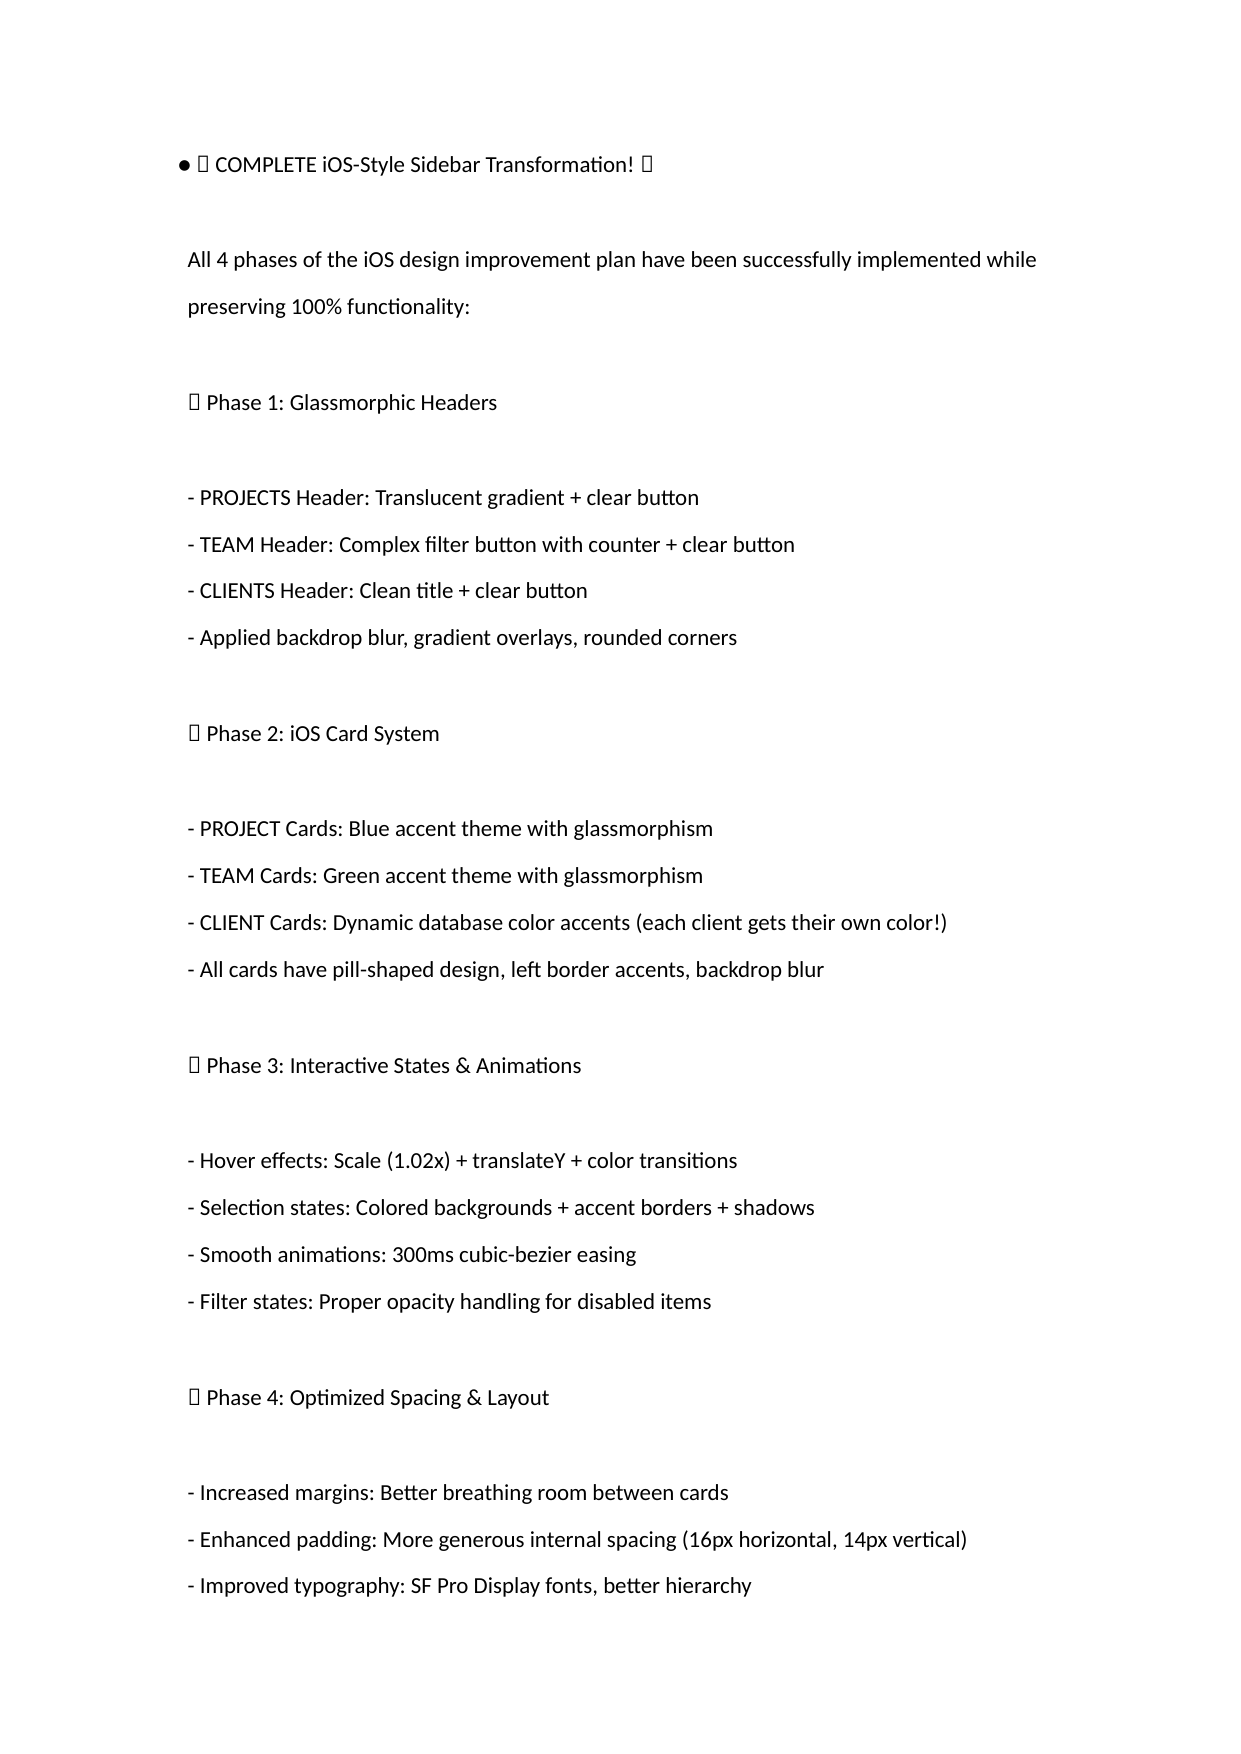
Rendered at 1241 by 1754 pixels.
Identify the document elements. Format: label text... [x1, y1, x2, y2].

text - Increased margins: Better breathing room between cards [177, 1478, 1063, 1506]
text - Hover effects: Scale (1.02x) + translateY + color transitions [177, 1146, 1063, 1174]
text ✅ Phase 1: Glassmorphic Headers [177, 386, 1063, 417]
text ✅ Phase 4: Optimized Spacing & Layout [177, 1381, 1063, 1412]
text - TEAM Header: Complex filter button with counter + clear button [177, 530, 1063, 558]
text - Enhanced padding: More generous internal spacing (16px horizontal, 14px vertical) [177, 1525, 1063, 1553]
text - CLIENTS Header: Clean title + clear button [177, 577, 1063, 604]
text preserving 100% functionality: [177, 292, 1063, 320]
text - Improved typography: SF Pro Display fonts, better hierarchy [177, 1572, 1063, 1599]
text ✅ Phase 3: Interactive States & Animations [177, 1049, 1063, 1080]
text - Selection states: Colored backgrounds + accent borders + shadows [177, 1193, 1063, 1221]
text - TEAM Cards: Green accent theme with glassmorphism [177, 861, 1063, 889]
text - PROJECT Cards: Blue accent theme with glassmorphism [177, 814, 1063, 842]
text ● 🎉 COMPLETE iOS-Style Sidebar Transformation! ✅ [177, 148, 1063, 179]
text - Smooth animations: 300ms cubic-bezier easing [177, 1240, 1063, 1268]
text All 4 phases of the iOS design improvement plan have been successfully implemented while [177, 245, 1063, 273]
text - Filter states: Proper opacity handling for disabled items [177, 1287, 1063, 1315]
text - All cards have pill-shaped design, left border accents, backdrop blur [177, 955, 1063, 983]
text - Applied backdrop blur, gradient overlays, rounded corners [177, 623, 1063, 651]
text - CLIENT Cards: Dynamic database color accents (each client gets their own color!) [177, 908, 1063, 936]
text ✅ Phase 2: iOS Card System [177, 717, 1063, 748]
text - PROJECTS Header: Translucent gradient + clear button [177, 483, 1063, 511]
